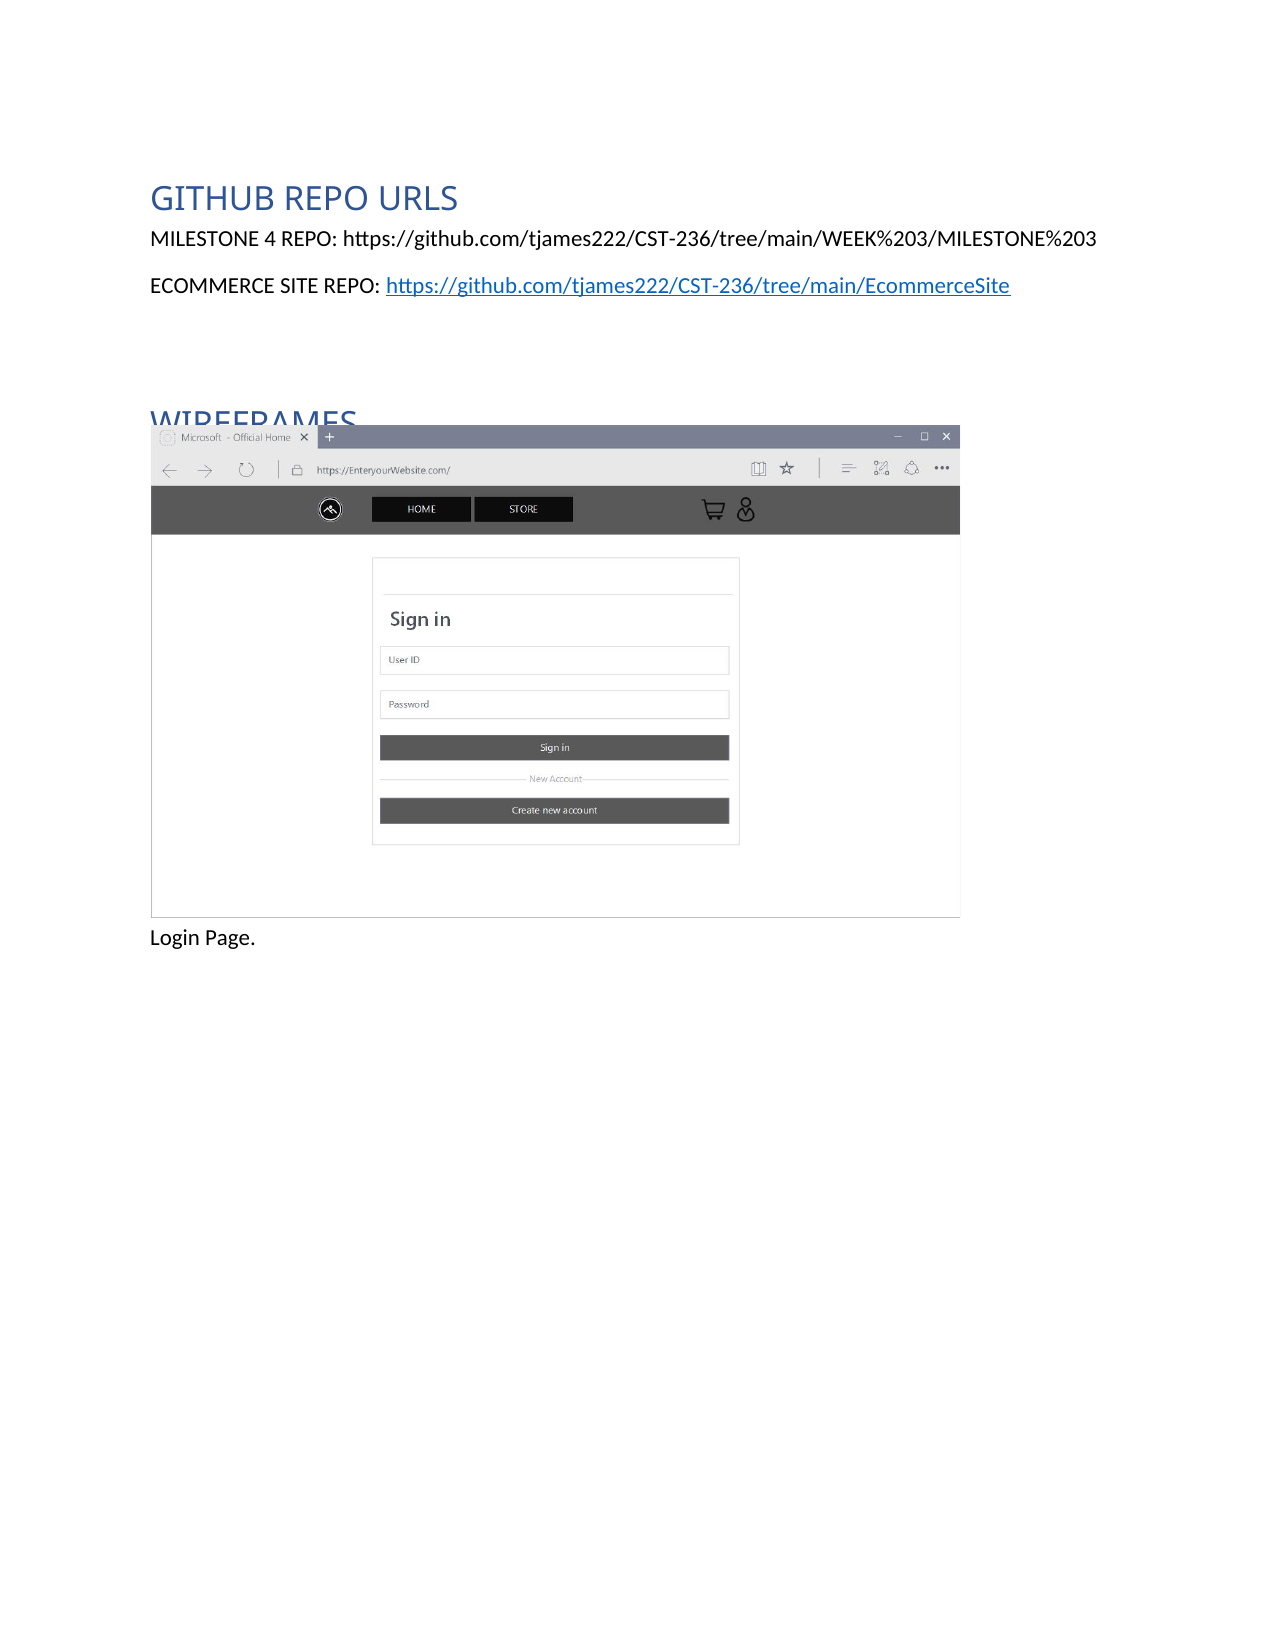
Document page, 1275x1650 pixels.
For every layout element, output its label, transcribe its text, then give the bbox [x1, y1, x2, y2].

subtitle GITHUB REPO URLS [150, 175, 1125, 220]
picture [150, 425, 961, 918]
subtitle WIREFRAMES [150, 400, 1125, 445]
text ECOMMERCE SITE REPO: https://github.com/tjames222/CST-236/tree/main/EcommerceSite [150, 271, 1125, 299]
text MILESTONE 4 REPO: https://github.com/tjames222/CST-236/tree/main/WEEK%203/MILESTONE%203 [150, 224, 1125, 252]
